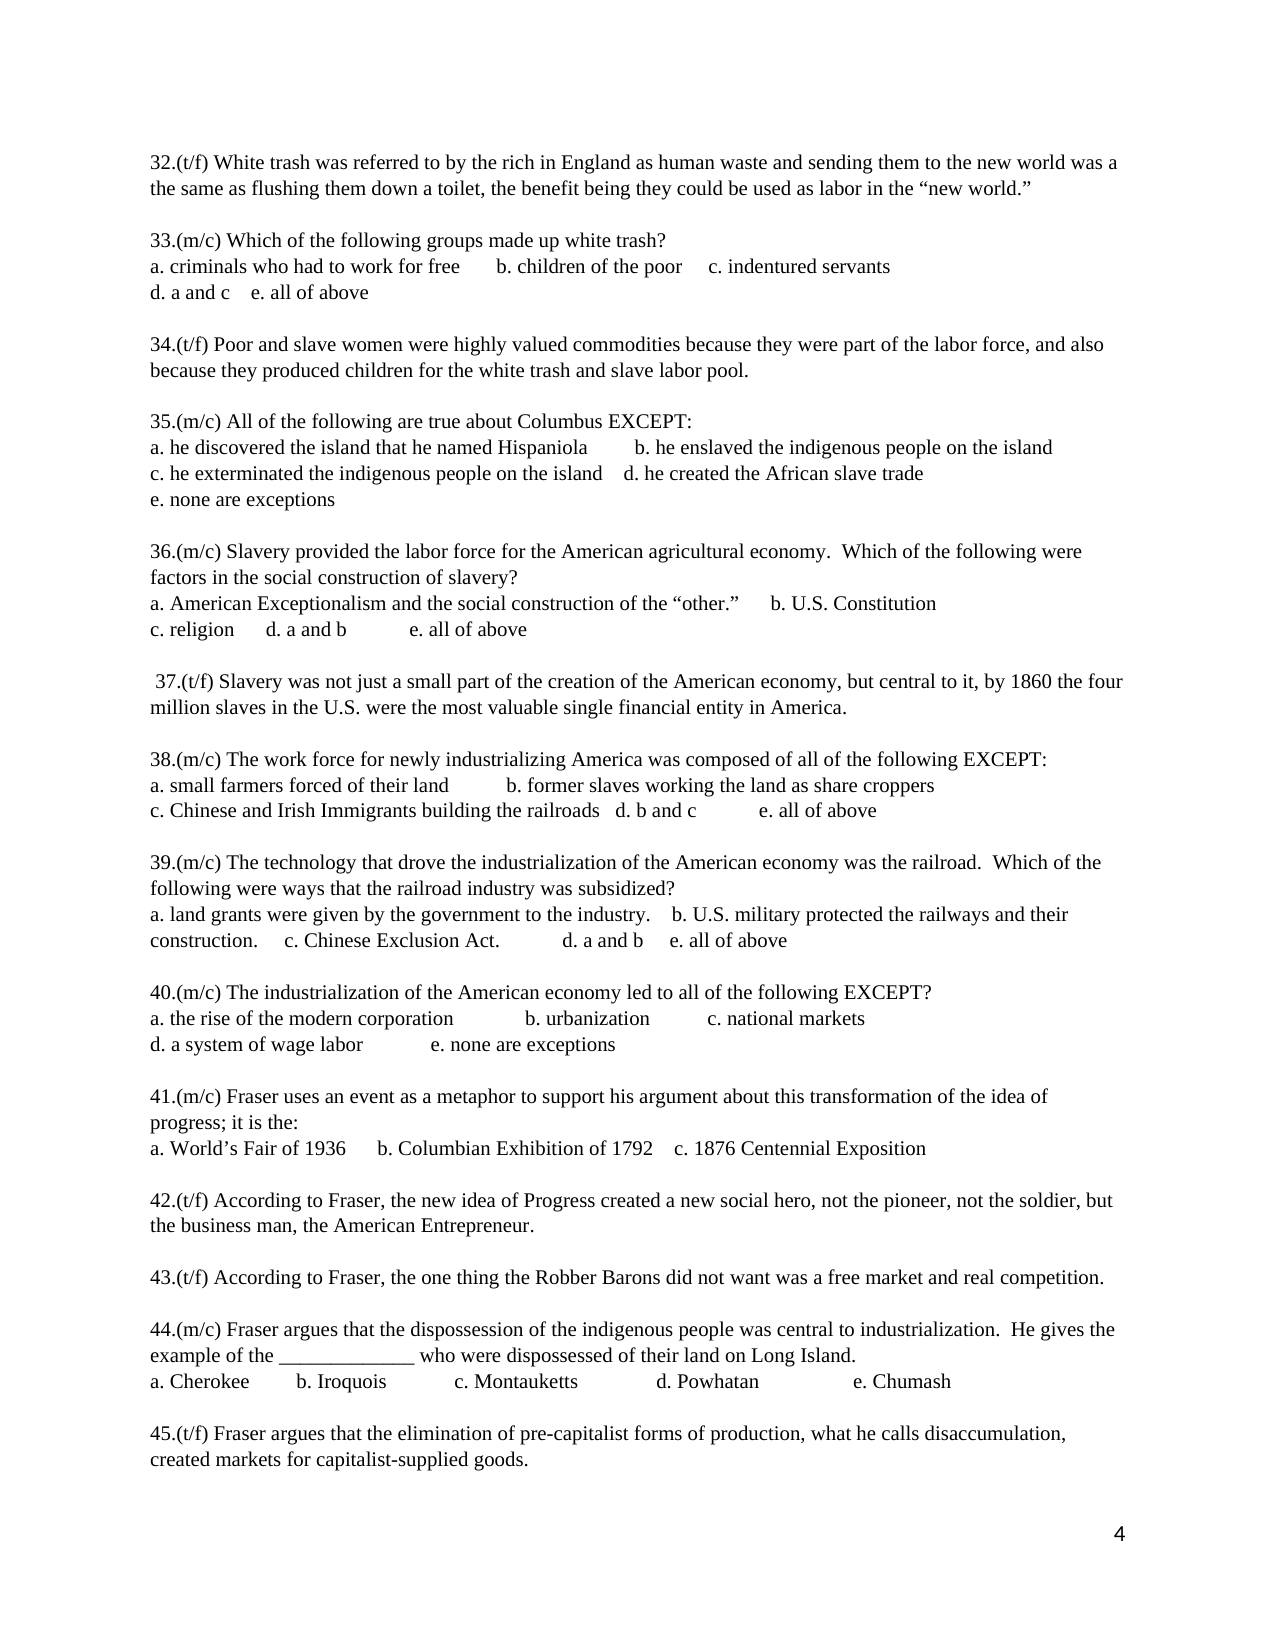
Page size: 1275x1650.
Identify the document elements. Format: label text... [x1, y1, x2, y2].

text c. he exterminated the indigenous people on the island d. he created the African slave trade [150, 461, 1125, 485]
text 37.(t/f) Slavery was not just a small part of the creation of the American economy, but central to it, by 1860 the four million slaves in the U.S. were the most valuable single financial entity in America. [150, 669, 1125, 719]
text 39.(m/c) The technology that drove the industrialization of the American economy was the railroad. Which of the following were ways that the railroad industry was subsidized? [150, 850, 1125, 900]
text a. the rise of the modern corporation b. urbanization c. national markets [150, 1006, 1125, 1030]
text c. religion d. a and b e. all of above [150, 617, 1125, 641]
text a. small farmers forced of their land b. former slaves working the land as share croppers [150, 772, 1125, 797]
text a. criminals who had to work for free b. children of the poor c. indentured servants [150, 254, 1125, 278]
text 40.(m/c) The industrialization of the American economy led to all of the following EXCEPT? [150, 980, 1125, 1004]
text a. American Exceptionalism and the social construction of the “other.” b. U.S. Constitution [150, 591, 1125, 615]
text 34.(t/f) Poor and slave women were highly valued commodities because they were part of the labor force, and also because they produced children for the white trash and slave labor pool. [150, 332, 1125, 382]
text a. World’s Fair of 1936 b. Columbian Exhibition of 1792 c. 1876 Centennial Exposition [150, 1136, 1125, 1160]
text 43.(t/f) According to Fraser, the one thing the Robber Barons did not want was a free market and real competition. [150, 1265, 1125, 1289]
text 35.(m/c) All of the following are true about Columbus EXCEPT: [150, 409, 1125, 433]
text a. Cherokee b. Iroquois c. Montauketts d. Powhatan e. Chumash [150, 1369, 1125, 1393]
text a. land grants were given by the government to the industry. b. U.S. military protected the railways and their construction. c. Chinese Exclusion Act. d. a and b e. all of above [150, 902, 1125, 952]
text a. he discovered the island that he named Hispaniola b. he enslaved the indigenous people on the island [150, 435, 1125, 459]
text 32.(t/f) White trash was referred to by the rich in England as human waste and sending them to the new world was a the same as flushing them down a toilet, the benefit being they could be used as labor in the “new world.” [150, 150, 1125, 200]
text e. none are exceptions [150, 487, 1125, 511]
text 38.(m/c) The work force for newly industrializing America was composed of all of the following EXCEPT: [150, 747, 1125, 771]
text 45.(t/f) Fraser argues that the elimination of pre-capitalist forms of production, what he calls disaccumulation, created markets for capitalist-supplied goods. [150, 1421, 1125, 1471]
text 44.(m/c) Fraser argues that the dispossession of the indigenous people was central to industrialization. He gives the example of the _____________ who were dispossessed of their land on Long Island. [150, 1317, 1125, 1367]
text 33.(m/c) Which of the following groups made up white trash? [150, 228, 1125, 252]
text d. a and c e. all of above [150, 280, 1125, 304]
text 41.(m/c) Fraser uses an event as a metaphor to support his argument about this transformation of the idea of progress; it is the: [150, 1084, 1125, 1134]
text 42.(t/f) According to Fraser, the new idea of Progress created a new social hero, not the pioneer, not the soldier, but the business man, the American Entrepreneur. [150, 1187, 1125, 1237]
text 36.(m/c) Slavery provided the labor force for the American agricultural economy. Which of the following were factors in the social construction of slavery? [150, 539, 1125, 589]
text d. a system of wage labor e. none are exceptions [150, 1032, 1125, 1056]
text c. Chinese and Irish Immigrants building the railroads d. b and c e. all of above [150, 798, 1125, 822]
